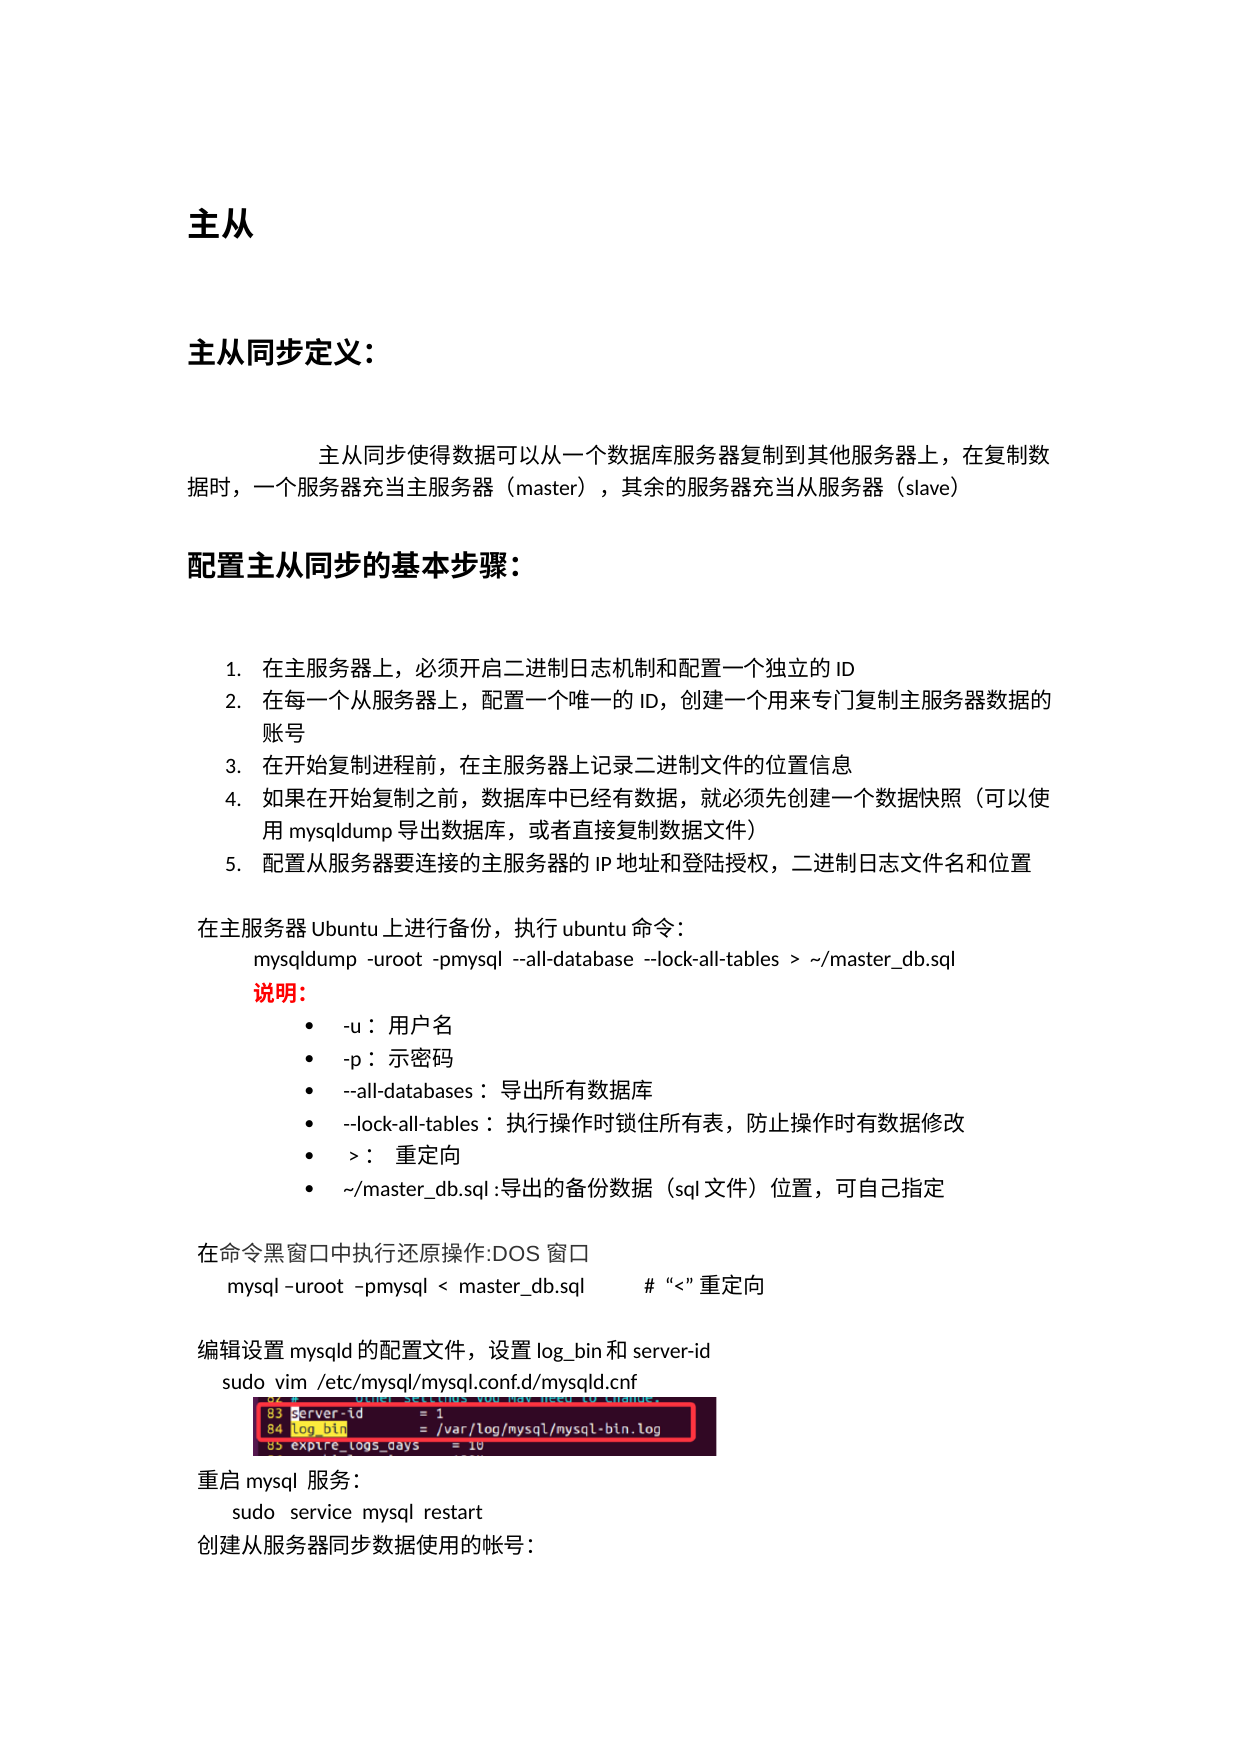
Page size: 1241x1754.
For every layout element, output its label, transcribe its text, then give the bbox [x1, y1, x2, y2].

subtitle 配置主从同步的基本步骤： [187, 531, 1053, 596]
picture [253, 1397, 717, 1456]
list ~/master_db.sql :导出的备份数据（sql文件）位置，可自己指定 [306, 1170, 1053, 1203]
list --all-databases ：导出所有数据库 [306, 1073, 1053, 1105]
subtitle 主从同步定义： [187, 318, 1053, 383]
text 在命令黑窗口中执行还原操作:DOS 窗口 [187, 1235, 1053, 1268]
text 重启mysql 服务： [187, 1463, 1053, 1495]
text 在主服务器Ubuntu上进行备份，执行ubuntu命令： [187, 910, 1053, 943]
text 创建从服务器同步数据使用的帐号： [187, 1528, 1053, 1560]
list -u ：用户名 [306, 1008, 1053, 1040]
list 在开始复制进程前，在主服务器上记录二进制文件的位置信息 [225, 748, 1053, 780]
text 说明： [187, 975, 1053, 1008]
text 主从同步使得数据可以从一个数据库服务器复制到其他服务器上，在复制数据时，一个服务器充当主服务器（master），其余的服务器充当从服务器（slave） [187, 437, 1053, 502]
list 配置从服务器要连接的主服务器的IP地址和登陆授权，二进制日志文件名和位置 [225, 845, 1053, 878]
text mysql –uroot –pmysql < master_db.sql # “<” 重定向 [187, 1268, 1053, 1300]
list > ： 重定向 [306, 1138, 1053, 1170]
text 编辑设置mysqld的配置文件，设置log_bin和server-id [187, 1333, 1053, 1365]
list 如果在开始复制之前，数据库中已经有数据，就必须先创建一个数据快照（可以使用mysqldump导出数据库，或者直接复制数据文件） [225, 780, 1053, 845]
list -p ：示密码 [306, 1040, 1053, 1073]
list 在每一个从服务器上，配置一个唯一的ID，创建一个用来专门复制主服务器数据的账号 [225, 683, 1053, 748]
text mysqldump -uroot -pmysql --all-database --lock-all-tables > ~/master_db.sql [187, 943, 1053, 975]
list 在主服务器上，必须开启二进制日志机制和配置一个独立的ID [225, 650, 1053, 683]
text sudo service mysql restart [187, 1495, 1053, 1528]
list --lock-all-tables ：执行操作时锁住所有表，防止操作时有数据修改 [306, 1105, 1053, 1138]
subtitle 主从 [187, 189, 1053, 254]
text sudo vim /etc/mysql/mysql.conf.d/mysqld.cnf [187, 1365, 1053, 1398]
